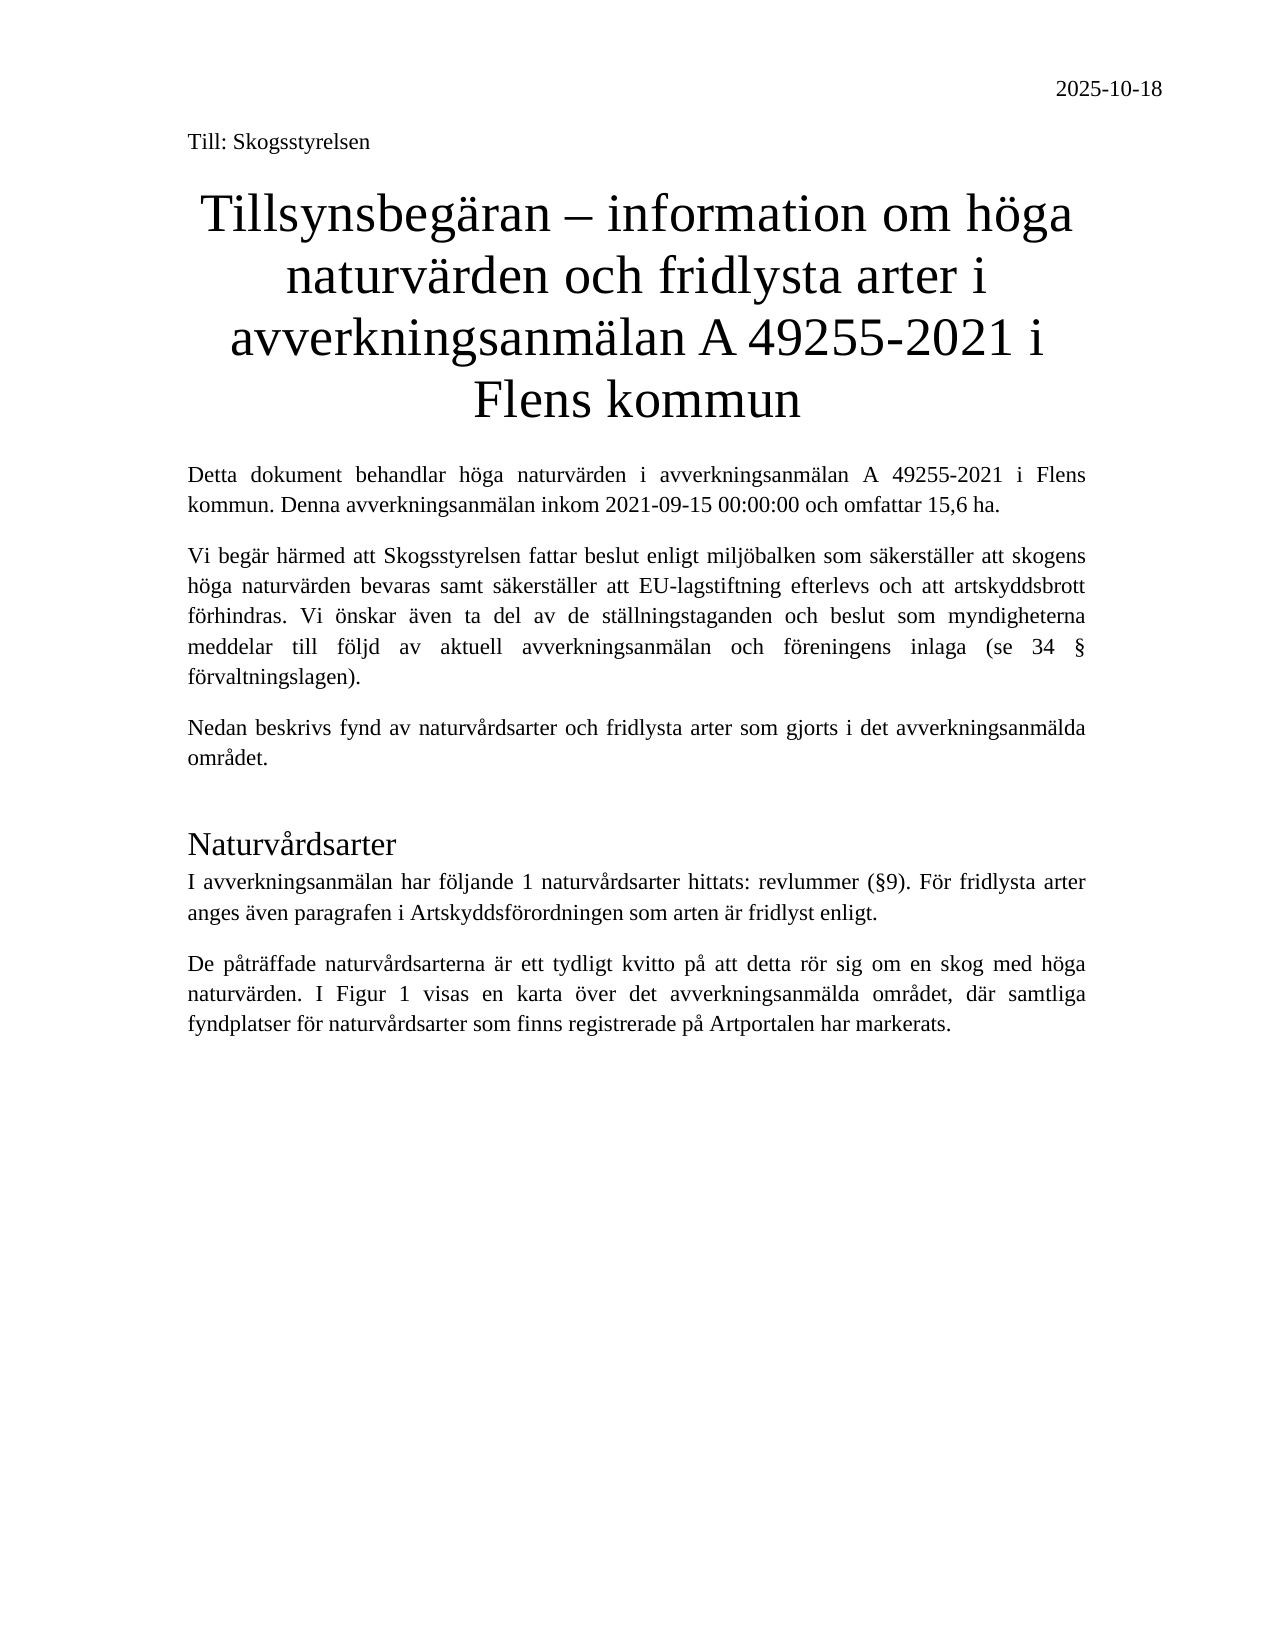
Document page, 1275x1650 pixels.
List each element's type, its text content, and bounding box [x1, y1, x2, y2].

title Tillsynsbegäran – information om höga naturvärden och fridlysta arter i avverkningsanmälan A 49255-2021 i Flens kommun [187, 180, 1087, 429]
text Detta dokument behandlar höga naturvärden i avverkningsanmälan A 49255-2021 i Flens kommun. Denna avverkningsanmälan inkom 2021-09-15 00:00:00 och omfattar 15,6 ha. [187, 461, 1087, 517]
text Nedan beskrivs fynd av naturvårdsarter och fridlysta arter som gjorts i det avverkningsanmälda området. [187, 714, 1087, 771]
text De påträffade naturvårdsarterna är ett tydligt kvitto på att detta rör sig om en skog med höga naturvärden. I Figur 1 visas en karta över det avverkningsanmälda området, där samtliga fyndplatser för naturvårdsarter som finns registrerade på Artportalen har markerats. [187, 950, 1087, 1036]
text Vi begär härmed att Skogsstyrelsen fattar beslut enligt miljöbalken som säkerställer att skogens höga naturvärden bevaras samt säkerställer att EU-lagstiftning efterlevs och att artskyddsbrott förhindras. Vi önskar även ta del av de ställningstaganden och beslut som myndigheterna meddelar till följd av aktuell avverkningsanmälan och föreningens inlaga (se 34 § förvaltningslagen). [187, 542, 1087, 689]
subtitle Naturvårdsarter [187, 824, 1087, 863]
text I avverkningsanmälan har följande 1 naturvårdsarter hittats: revlummer (§9). För fridlysta arter anges även paragrafen i Artskyddsförordningen som arten är fridlyst enligt. [187, 868, 1087, 925]
